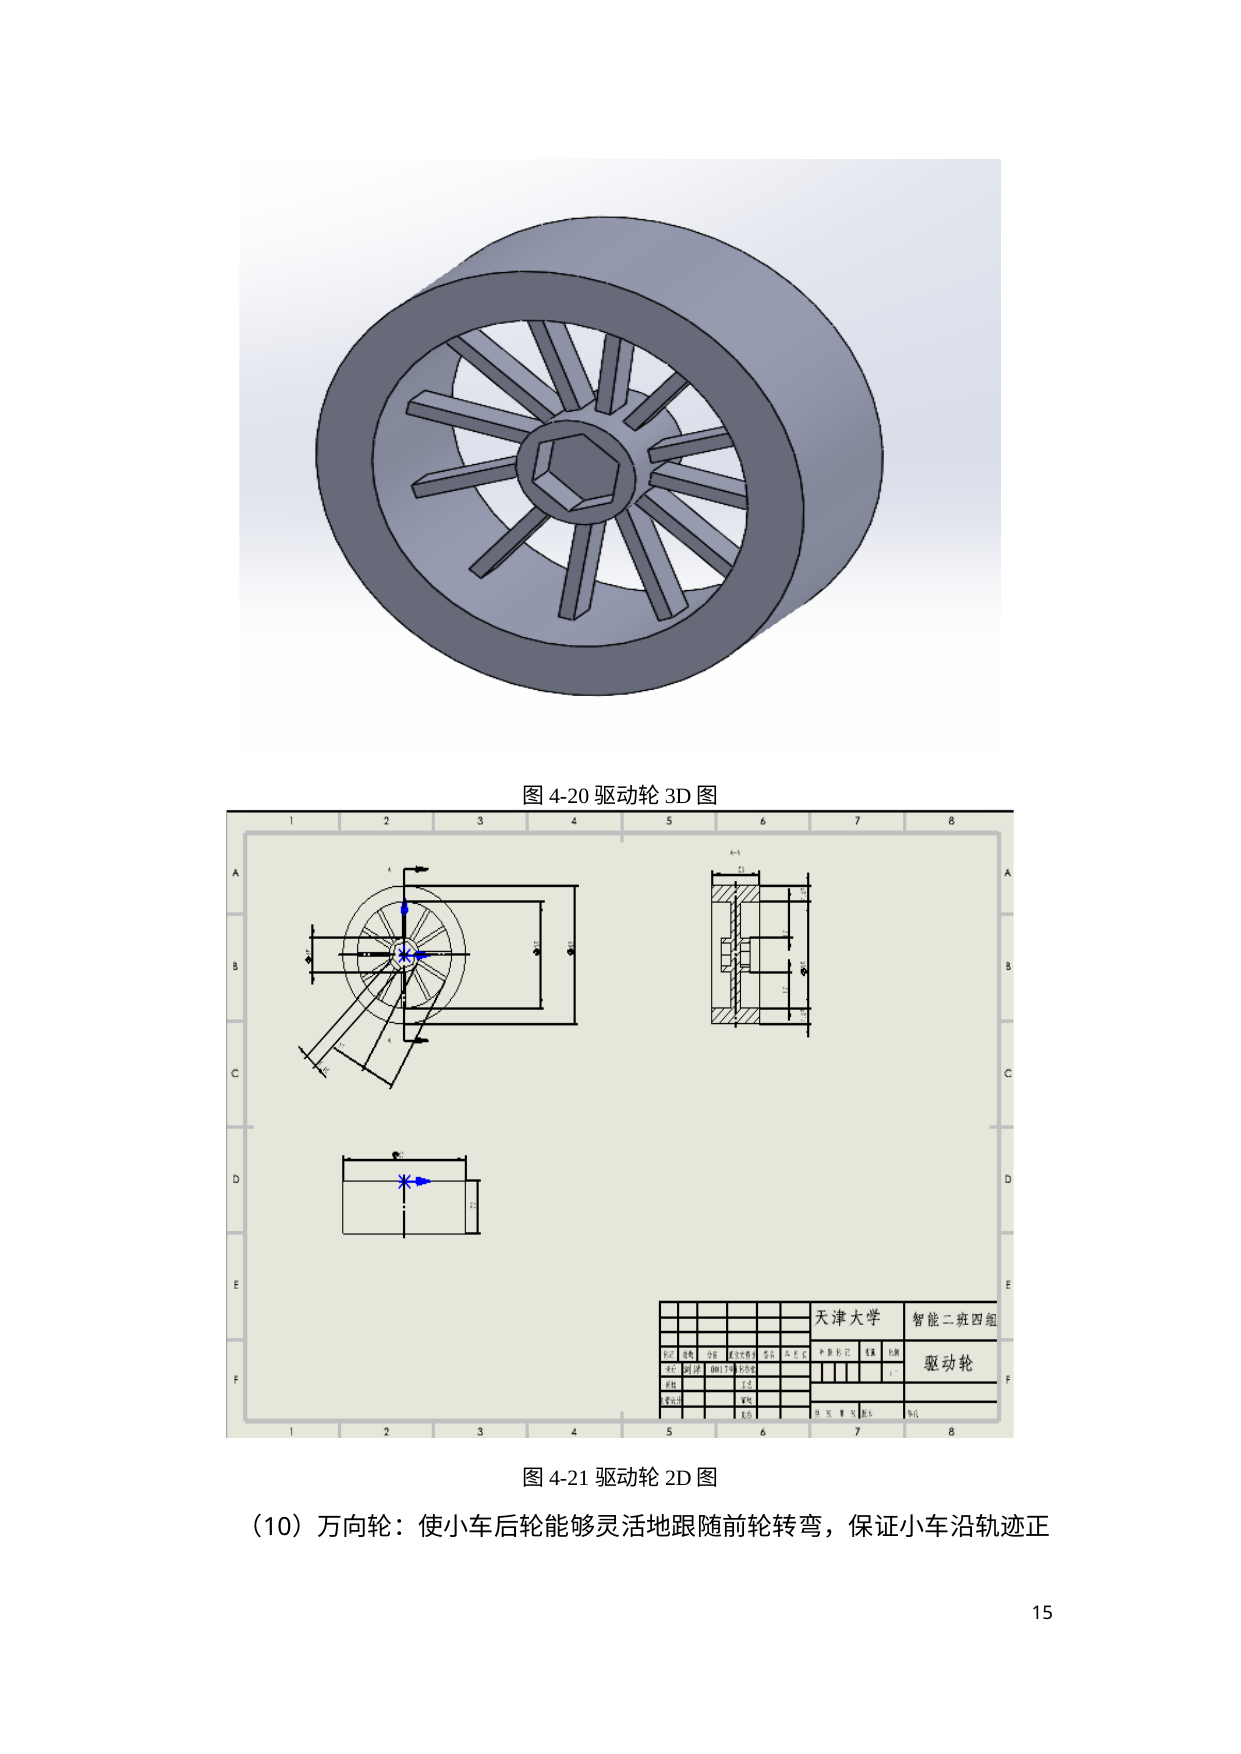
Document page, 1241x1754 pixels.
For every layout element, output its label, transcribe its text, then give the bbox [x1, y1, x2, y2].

text 图4-21 驱动轮2D图 [187, 1460, 1053, 1492]
text 图4-20 驱动轮3D图 [187, 777, 1053, 810]
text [187, 1492, 1053, 1557]
picture [226, 809, 1014, 1438]
picture [239, 159, 1001, 756]
